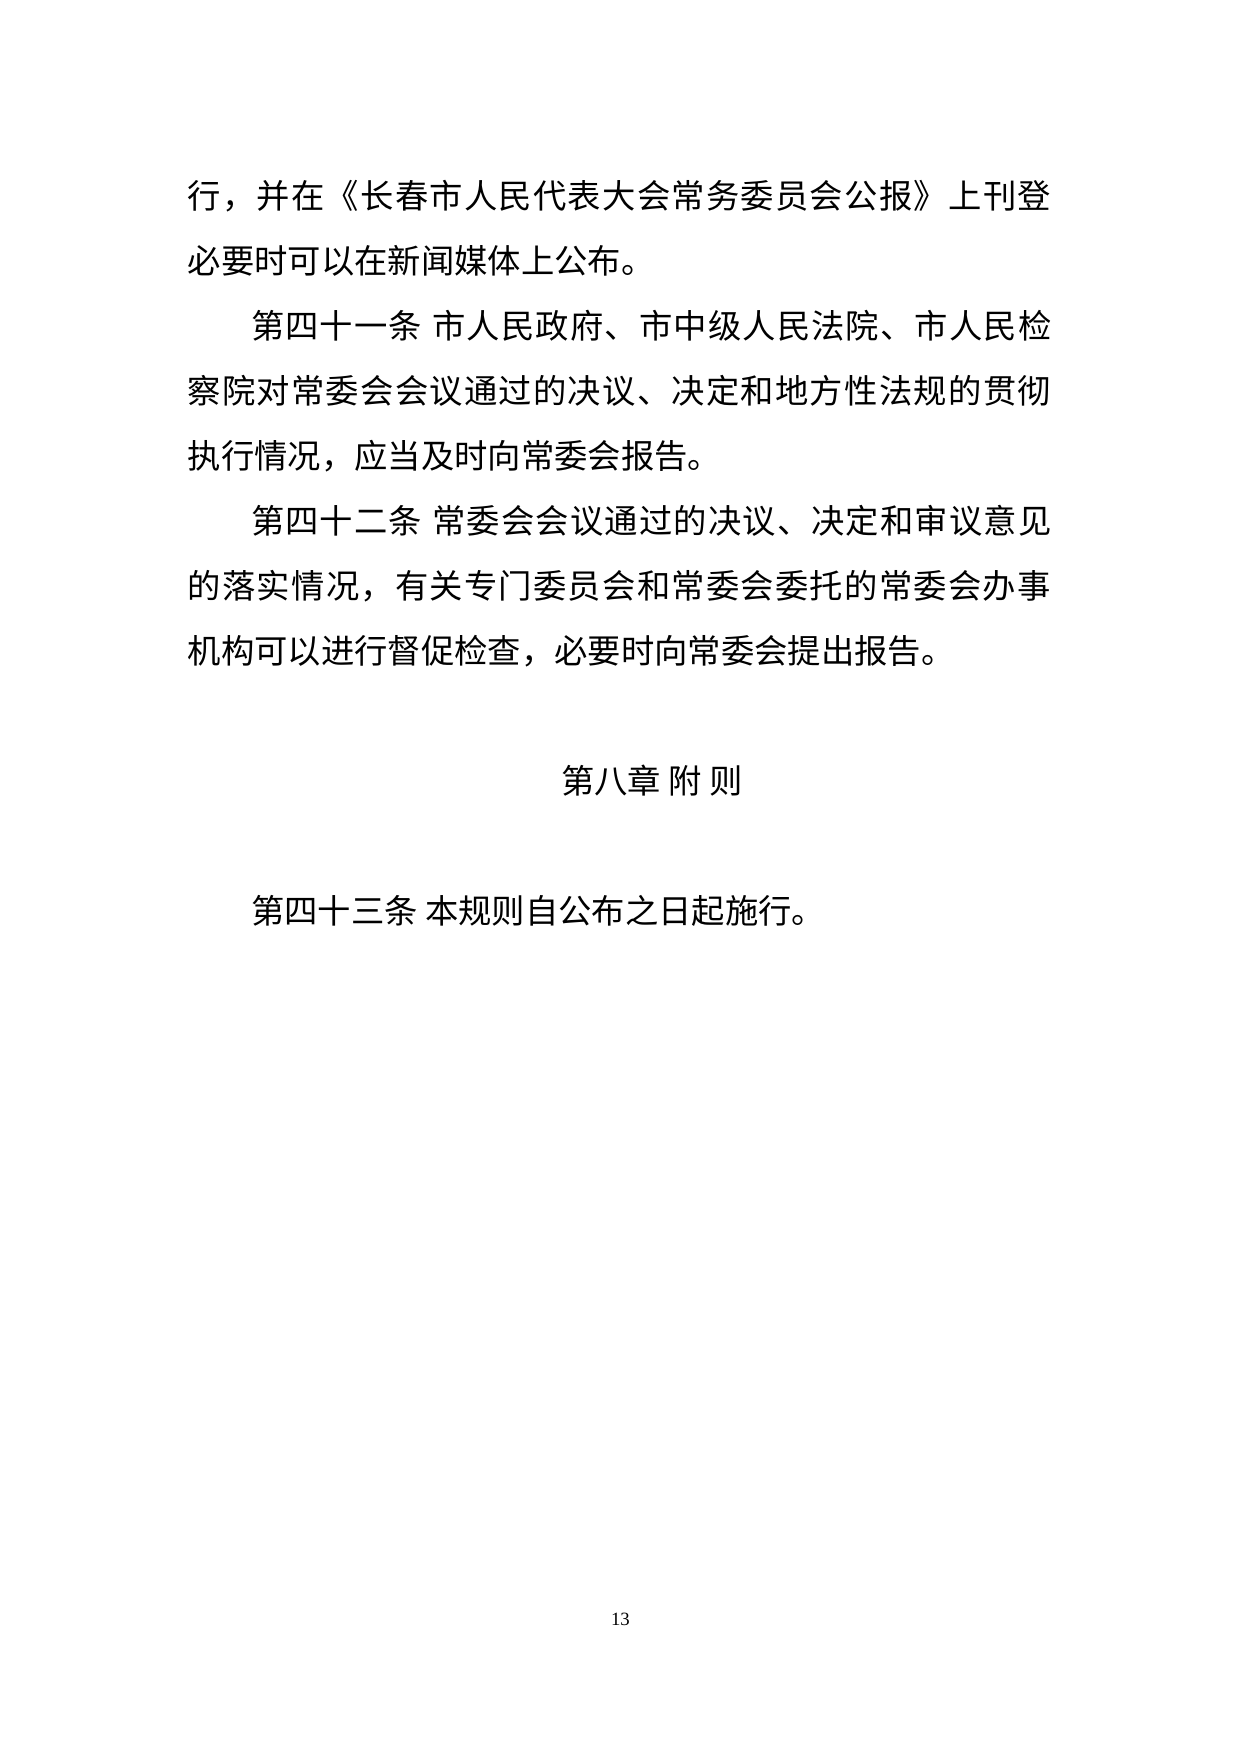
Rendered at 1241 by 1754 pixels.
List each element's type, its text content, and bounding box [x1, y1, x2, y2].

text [187, 162, 1053, 292]
text 第四十二条 常委会会议通过的决议、决定和审议意见的落实情况，有关专门委员会和常委会委托的常委会办事机构可以进行督促检查，必要时向常委会提出报告。 [187, 487, 1053, 682]
text 第八章 附 则 [187, 747, 1053, 812]
text 第四十三条 本规则自公布之日起施行。 [187, 877, 1053, 942]
text 第四十一条 市人民政府、市中级人民法院、市人民检察院对常委会会议通过的决议、决定和地方性法规的贯彻执行情况，应当及时向常委会报告。 [187, 292, 1053, 487]
